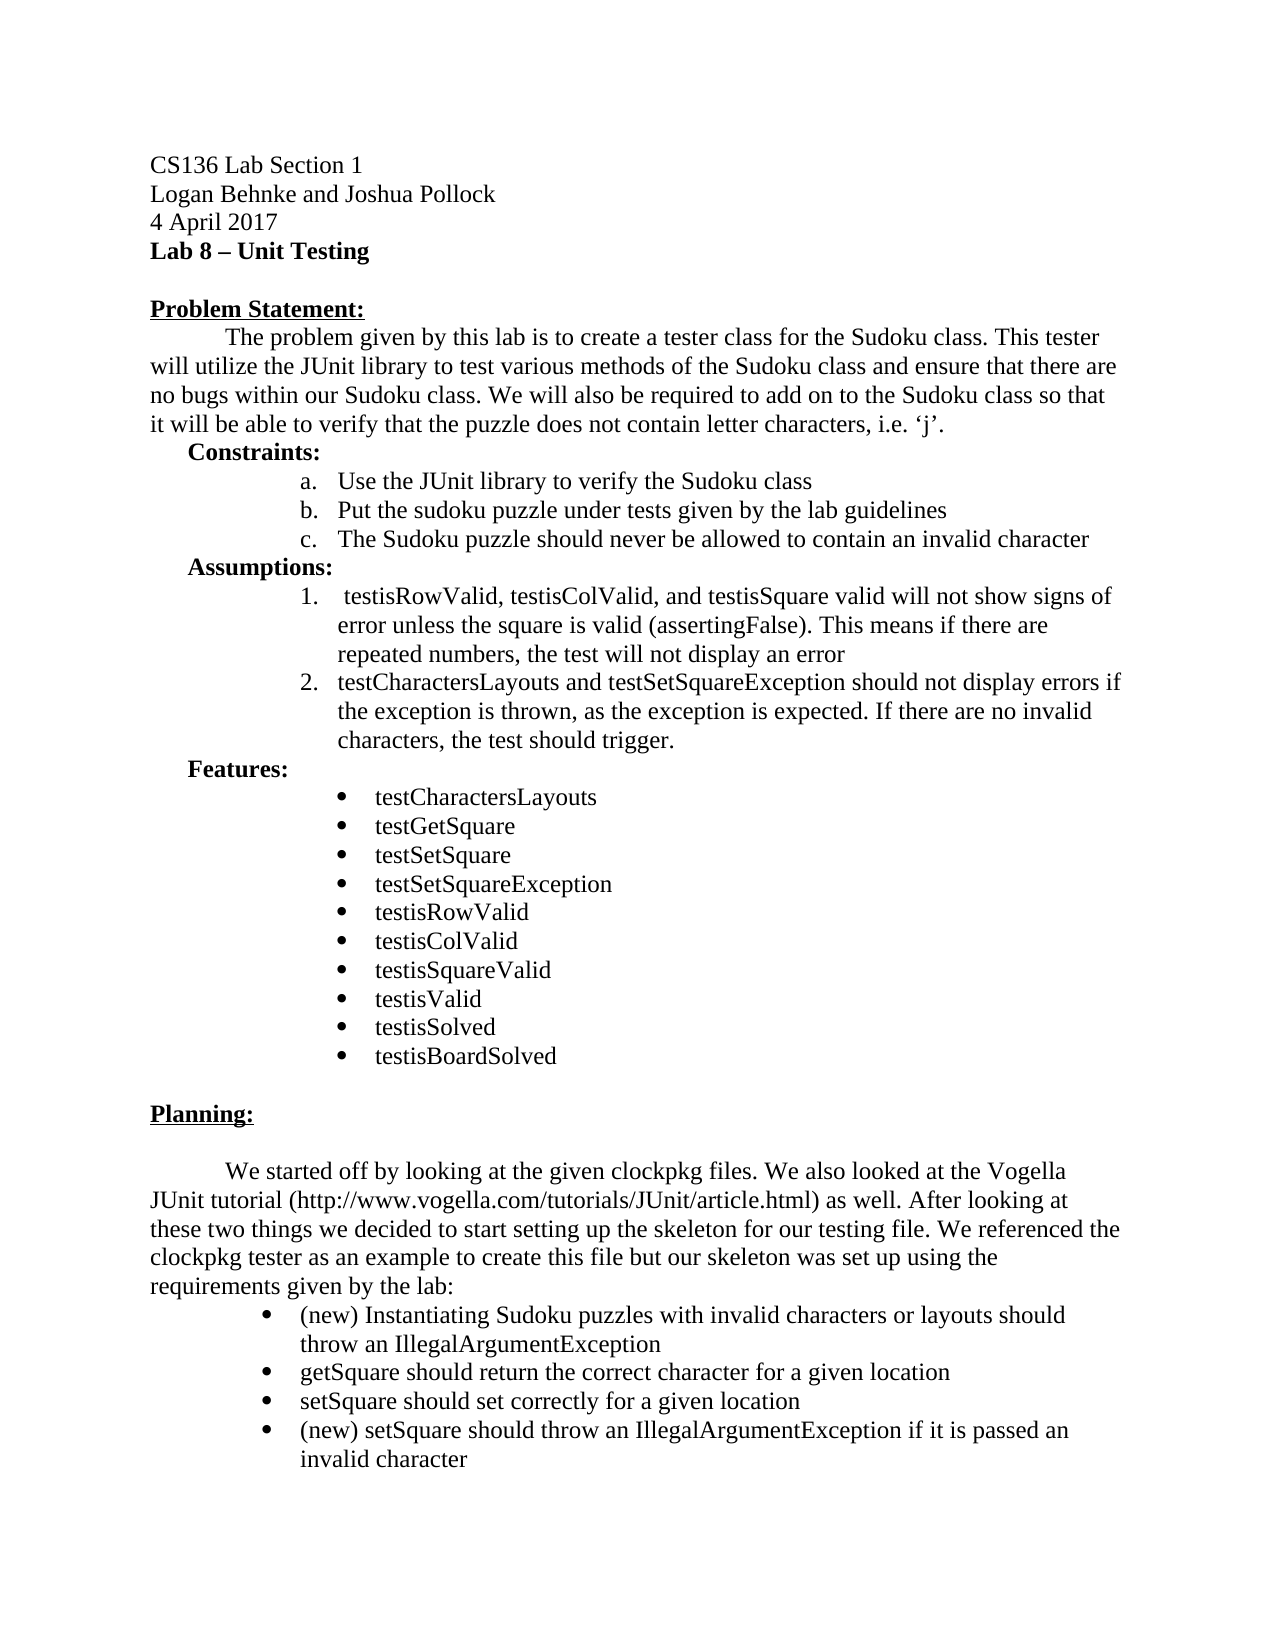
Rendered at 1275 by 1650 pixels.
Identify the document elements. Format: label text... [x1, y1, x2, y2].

text Planning: [150, 1099, 1125, 1127]
list (new) setSquare should throw an IllegalArgumentException if it is passed an invalid character [262, 1415, 1125, 1472]
list testCharactersLayouts and testSetSquareException should not display errors if the exception is thrown, as the exception is expected. If there are no invalid characters, the test should trigger. [300, 667, 1125, 754]
list testisColValid [337, 926, 1125, 955]
list testisSquareValid [337, 955, 1125, 984]
list testisRowValid [337, 897, 1125, 926]
list getSquare should return the correct character for a given location [262, 1357, 1125, 1386]
list testGetSquare [337, 811, 1125, 840]
text CS136 Lab Section 1 [150, 150, 1125, 179]
list testSetSquare [337, 840, 1125, 869]
list Use the JUnit library to verify the Sudoku class [300, 466, 1125, 495]
text 4 April 2017 [150, 207, 1125, 236]
list testSetSquareException [337, 869, 1125, 897]
list (new) Instantiating Sudoku puzzles with invalid characters or layouts should throw an IllegalArgumentException [262, 1300, 1125, 1357]
text Assumptions: [187, 552, 1125, 581]
list testisBoardSolved [337, 1041, 1125, 1070]
list testisSolved [337, 1012, 1125, 1041]
list setSquare should set correctly for a given location [262, 1386, 1125, 1415]
list testCharactersLayouts [337, 782, 1125, 811]
text Lab 8 – Unit Testing [150, 236, 1125, 265]
list The Sudoku puzzle should never be allowed to contain an invalid character [300, 524, 1125, 552]
list testisRowValid, testisColValid, and testisSquare valid will not show signs of error unless the square is valid (assertingFalse). This means if there are repeated numbers, the test will not display an error [300, 581, 1125, 667]
list Put the sudoku puzzle under tests given by the lab guidelines [300, 495, 1125, 524]
text Problem Statement: [150, 294, 1125, 322]
text The problem given by this lab is to create a tester class for the Sudoku class. This tester will utilize the JUnit library to test various methods of the Sudoku class and ensure that there are no bugs within our Sudoku class. We will also be required to add on to the Sudoku class so that it will be able to verify that the puzzle does not contain letter characters, i.e. ‘j’. [150, 322, 1125, 437]
text We started off by looking at the given clockpkg files. We also looked at the Vogella JUnit tutorial (http://www.vogella.com/tutorials/JUnit/article.html) as well. After looking at these two things we decided to start setting up the skeleton for our testing file. We referenced the clockpkg tester as an example to create this file but our skeleton was set up using the requirements given by the lab: [150, 1156, 1125, 1300]
list testisValid [337, 984, 1125, 1012]
text Features: [187, 754, 1125, 782]
text Constraints: [187, 437, 1125, 466]
text Logan Behnke and Joshua Pollock [150, 179, 1125, 207]
